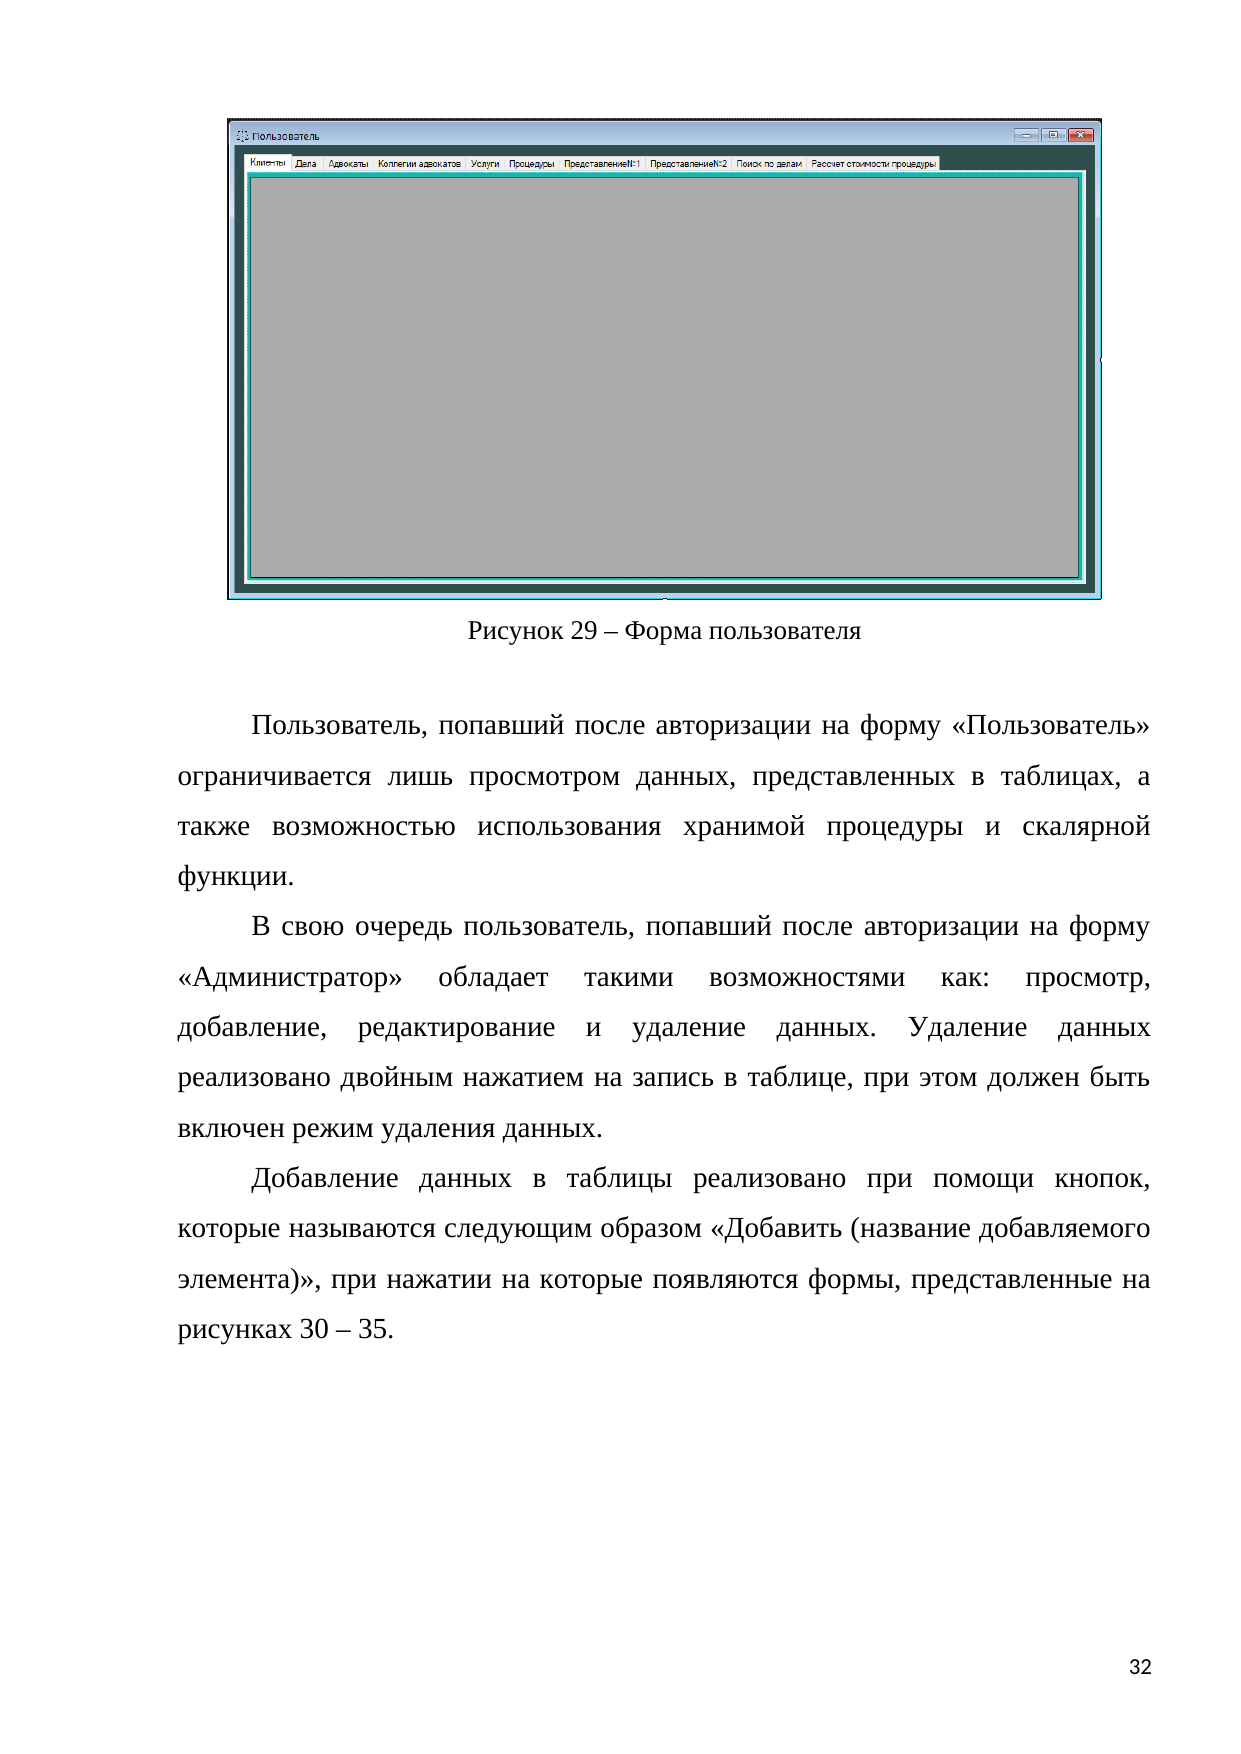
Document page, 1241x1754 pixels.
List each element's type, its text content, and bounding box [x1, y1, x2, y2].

text В свою очередь пользователь, попавший после авторизации на форму «Администратор» обладает такими возможностями как: просмотр, добавление, редактирование и удаление данных. Удаление данных реализовано двойным нажатием на запись в таблице, при этом должен быть включен режим удаления данных. [177, 908, 1152, 1143]
text Пользователь, попавший после авторизации на форму «Пользователь» ограничивается лишь просмотром данных, представленных в таблицах, а также возможностью использования хранимой процедуры и скалярной функции. [177, 707, 1152, 892]
text Рисунок 29 – Форма пользователя [177, 614, 1152, 645]
picture [227, 118, 1102, 600]
text Добавление данных в таблицы реализовано при помощи кнопок, которые называются следующим образом «Добавить (название добавляемого элемента)», при нажатии на которые появляются формы, представленные на рисунках 30 – 35. [177, 1160, 1152, 1344]
